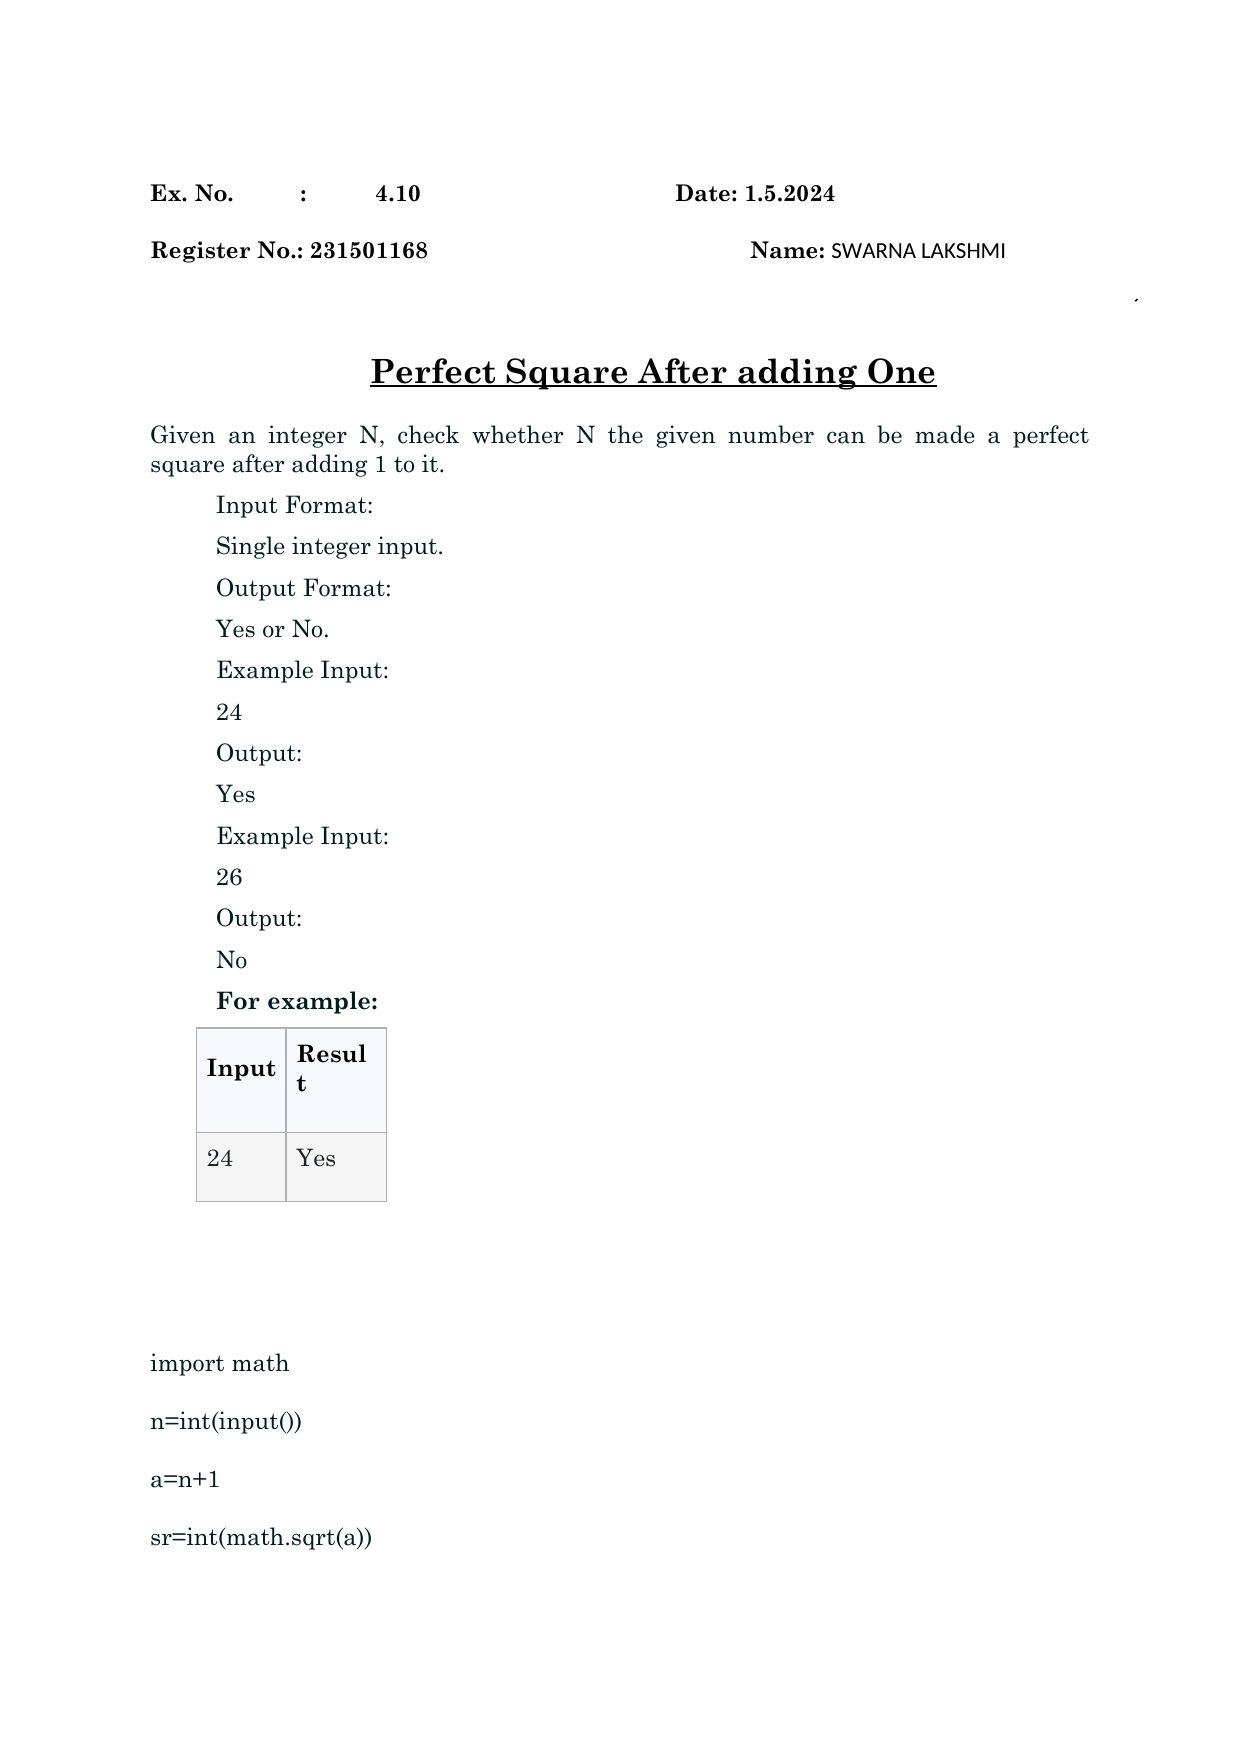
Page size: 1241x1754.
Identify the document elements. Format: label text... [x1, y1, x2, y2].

text import math [150, 1347, 1090, 1376]
table_cell Yes [287, 1133, 386, 1201]
text n=int(input()) [150, 1406, 1090, 1434]
text Ex. No. : 4.10 Date: 1.5.2024 [150, 179, 1090, 207]
text Output Format: [216, 572, 1090, 601]
text Yes or No. [216, 614, 1090, 643]
text Register No.: 231501168 Name: SWARNA LAKSHMI [150, 236, 1090, 264]
table_header Result [287, 1029, 386, 1132]
text Perfect Square After adding One [216, 350, 1090, 390]
text Yes [216, 779, 1090, 808]
table_header Input [197, 1029, 285, 1132]
text Given an integer N, check whether N the given number can be made a perfect square after adding 1 to it. [150, 419, 1090, 477]
text Input Format: [216, 490, 1090, 518]
text 26 [216, 862, 1090, 891]
table_cell 24 [197, 1133, 285, 1201]
text Example Input: [216, 821, 1090, 849]
text For example: [216, 986, 1090, 1015]
text Example Input: [216, 655, 1090, 684]
text Output: [216, 738, 1090, 767]
text No [216, 944, 1090, 973]
text sr=int(math.sqrt(a)) [150, 1522, 1090, 1550]
text a=n+1 [150, 1463, 1090, 1492]
text 24 [216, 696, 1090, 725]
text Single integer input. [216, 531, 1090, 560]
text Output: [216, 903, 1090, 932]
